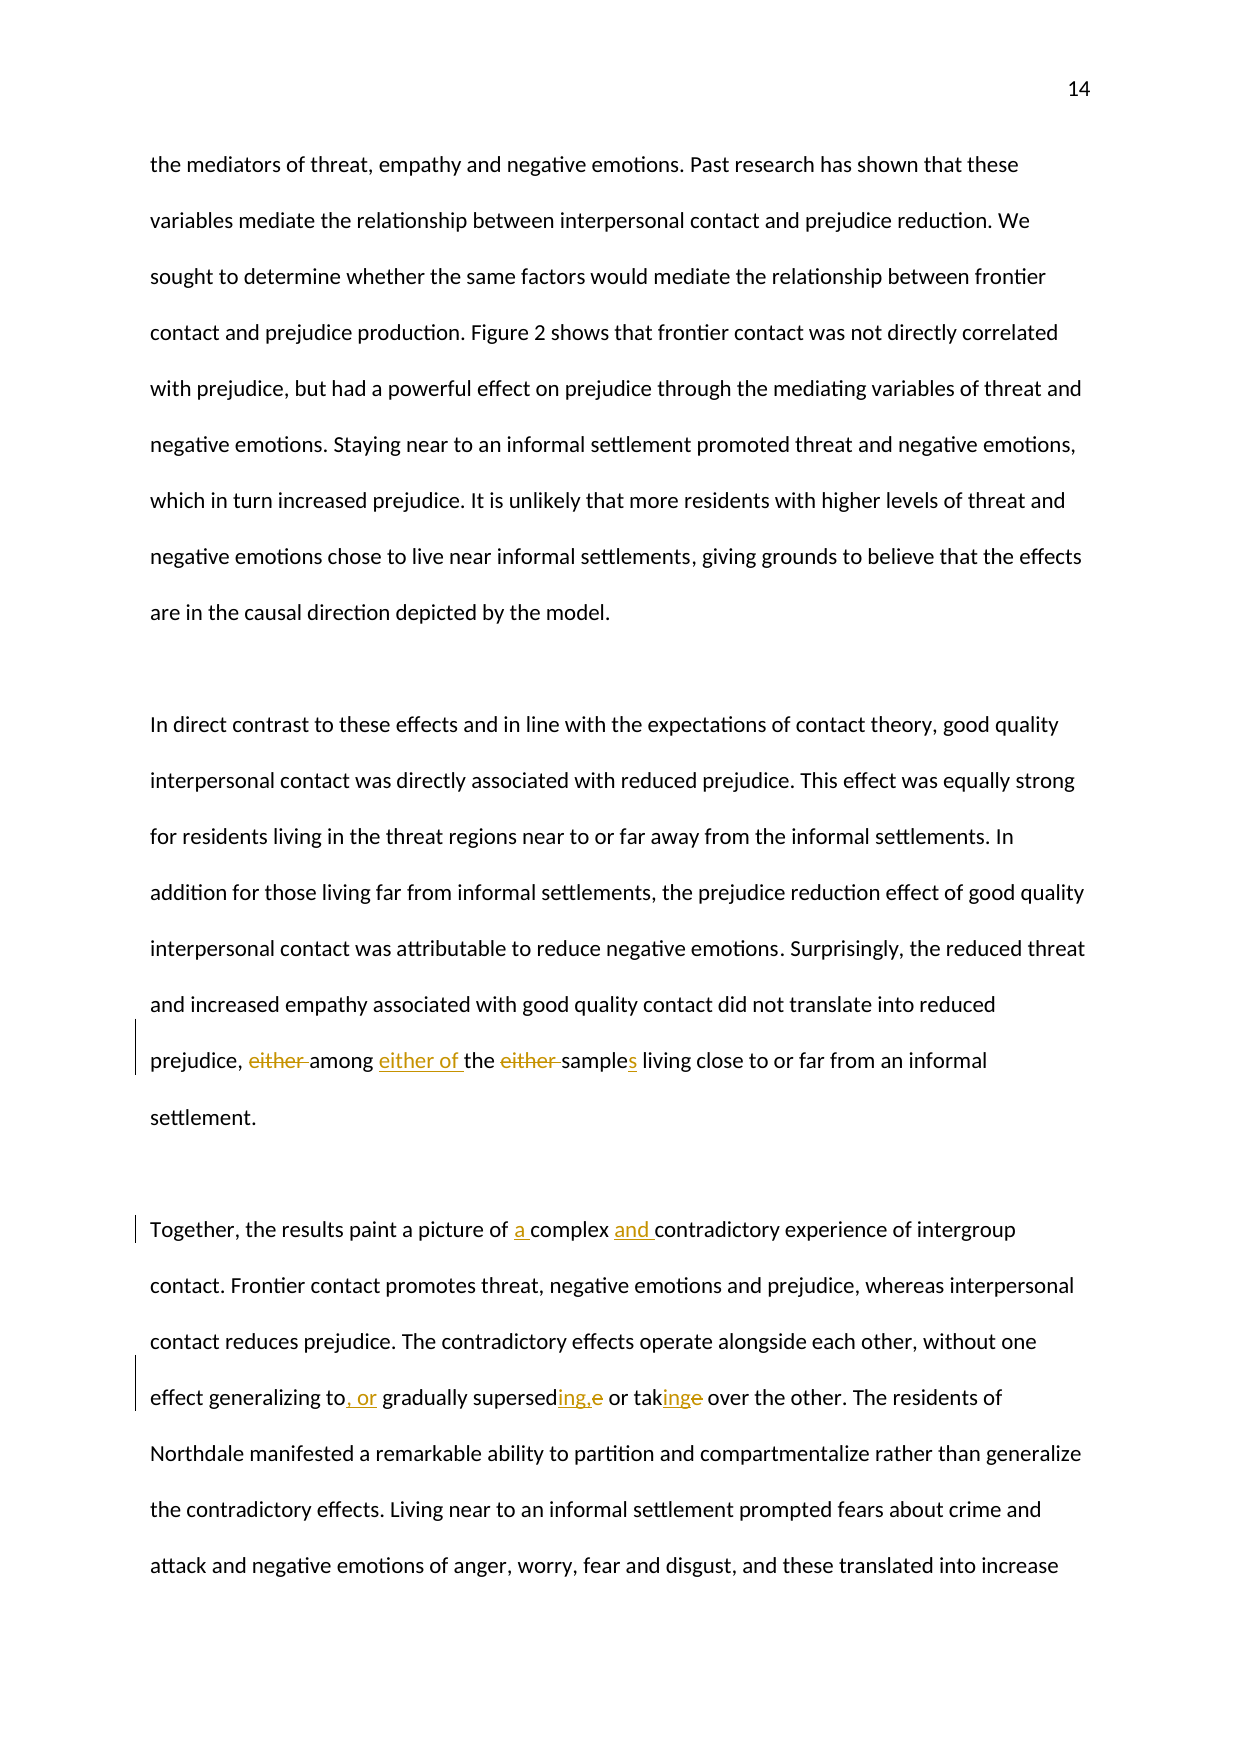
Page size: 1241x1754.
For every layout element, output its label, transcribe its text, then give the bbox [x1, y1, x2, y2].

text In direct contrast to these effects and in line with the expectations of contact theory, good quality interpersonal contact was directly associated with reduced prejudice. This effect was equally strong for residents living in the threat regions near to or far away from the informal settlements. In addition for those living far from informal settlements, the prejudice reduction effect of good quality interpersonal contact was attributable to reduce negative emotions. Surprisingly, the reduced threat and increased empathy associated with good quality contact did not translate into reduced prejudice, among the sample living close to or far from an informal settlement. [150, 710, 1090, 1131]
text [150, 150, 1090, 626]
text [150, 1215, 1090, 1579]
